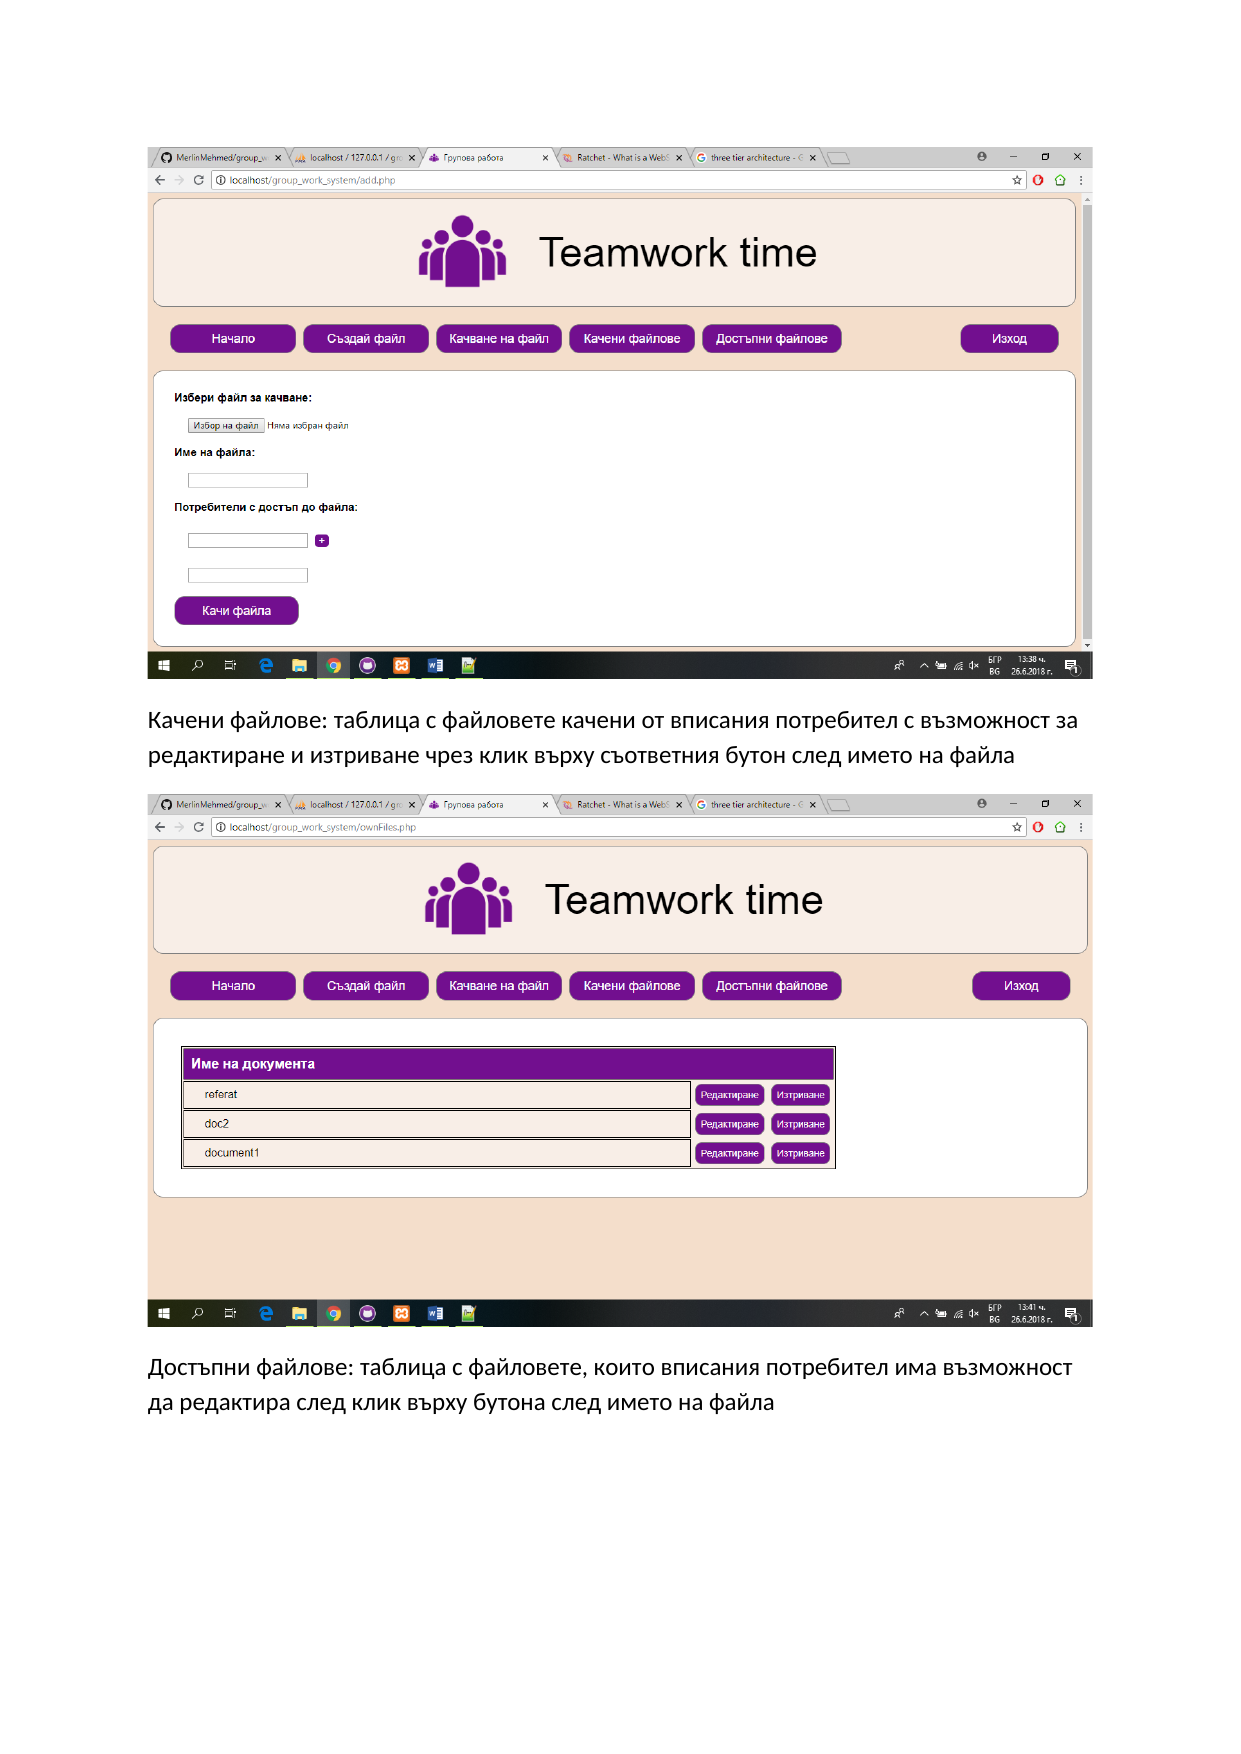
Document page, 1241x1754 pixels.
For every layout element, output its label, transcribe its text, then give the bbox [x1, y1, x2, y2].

text Качени файлове: таблица с файловете качени от вписания потребител с възможност за редактиране и изтриване чрез клик върху съответния бутон след името на файла [148, 704, 1093, 769]
text Достъпни файлове: таблица с файловете, които вписания потребител има възможност да редактира след клик върху бутона след името на файла [148, 1351, 1093, 1417]
picture [147, 147, 1093, 679]
picture [147, 794, 1093, 1327]
